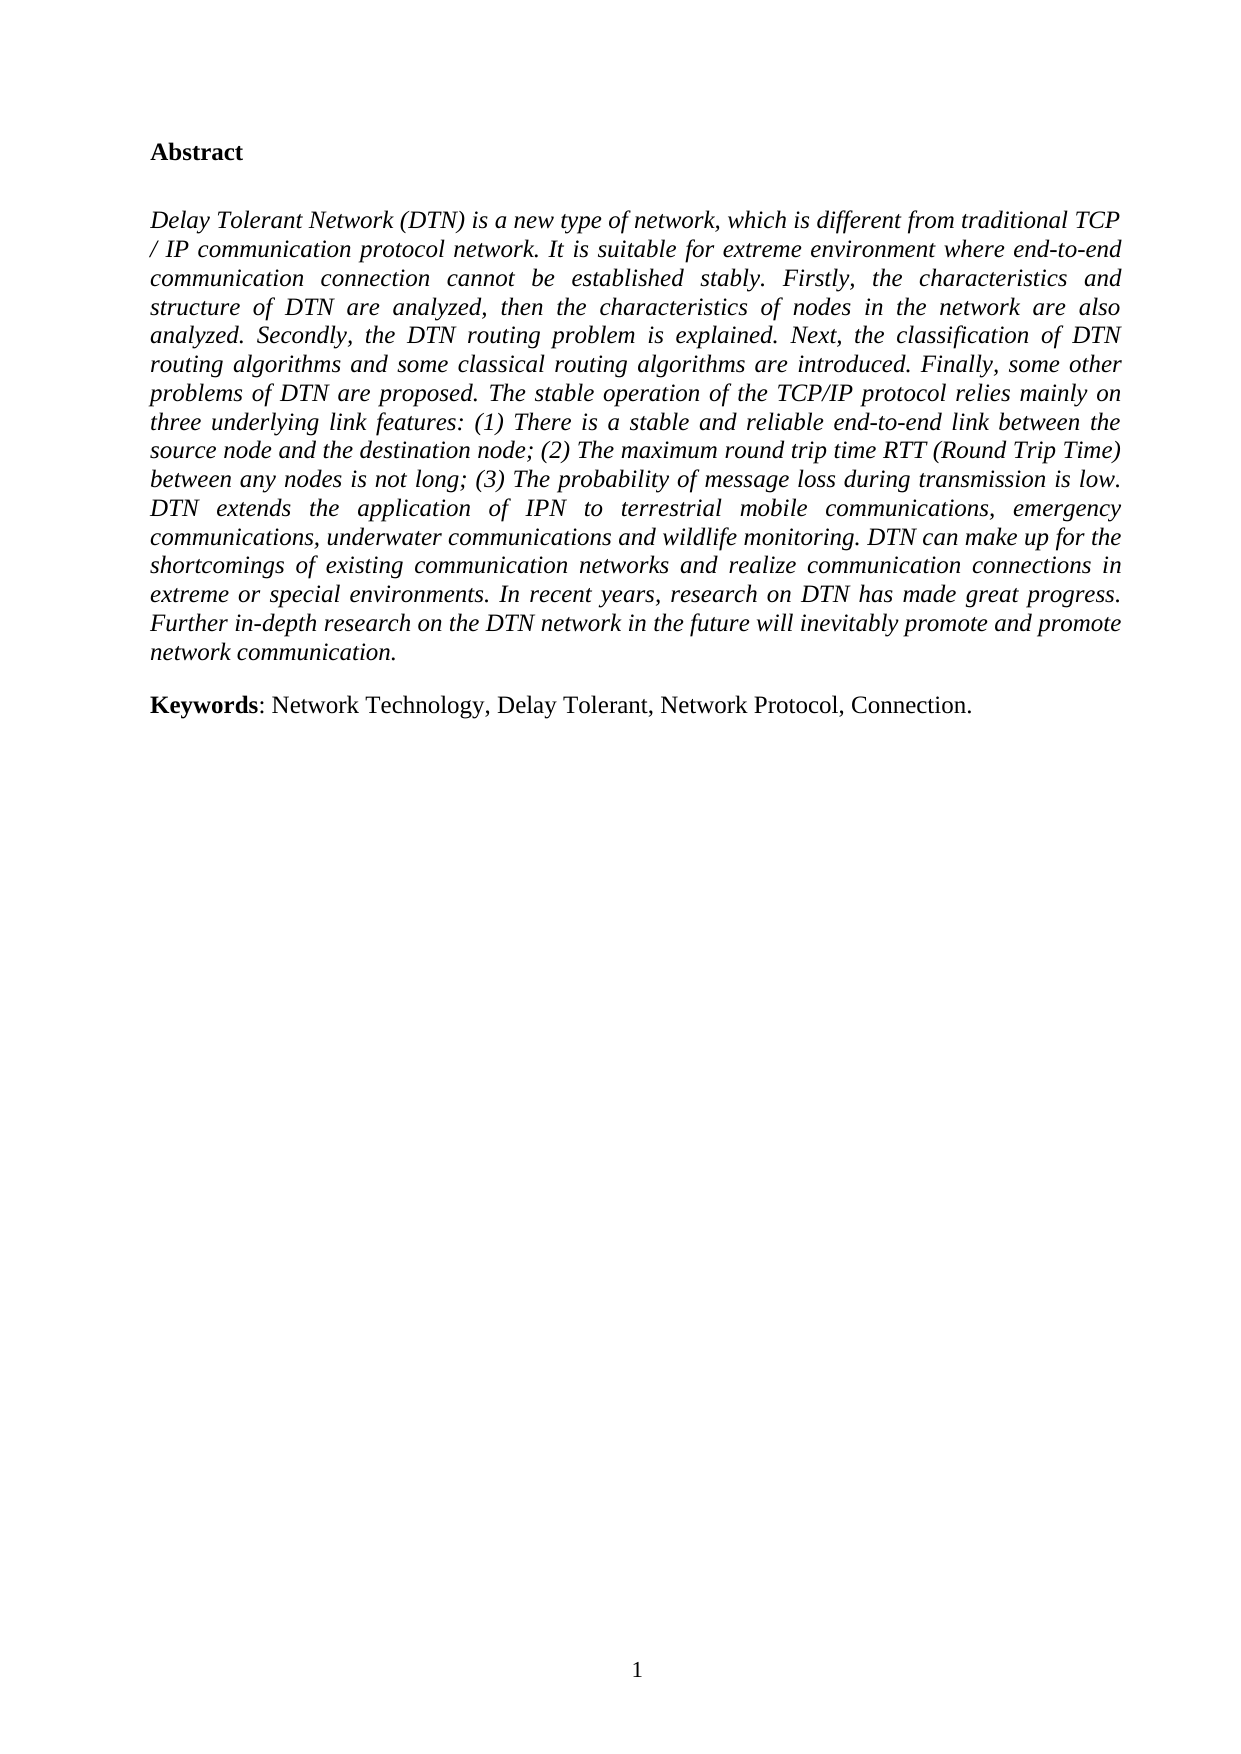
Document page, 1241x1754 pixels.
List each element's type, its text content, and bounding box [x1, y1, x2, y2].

text Abstract [150, 137, 1125, 166]
text Keywords: Network Technology, Delay Tolerant, Network Protocol, Connection. [150, 691, 1125, 719]
text Delay Tolerant Network (DTN) is a new type of network, which is different from traditional TCP / IP communication protocol network. It is suitable for extreme environment where end-to-end communication connection cannot be established stably. Firstly, the characteristics and structure of DTN are analyzed, then the characteristics of nodes in the network are also analyzed. Secondly, the DTN routing problem is explained. Next, the classification of DTN routing algorithms and some classical routing algorithms are introduced. Finally, some other problems of DTN are proposed. The stable operation of the TCP/IP protocol relies mainly on three underlying link features: (1) There is a stable and reliable end-to-end link between the source node and the destination node; (2) The maximum round trip time RTT (Round Trip Time) between any nodes is not long; (3) The probability of message loss during transmission is low. DTN extends the application of IPN to terrestrial mobile communications, emergency communications, underwater communications and wildlife monitoring. DTN can make up for the shortcomings of existing communication networks and realize communication connections in extreme or special environments. In recent years, research on DTN has made great progress. Further in-depth research on the DTN network in the future will inevitably promote and promote network communication. [150, 206, 1125, 666]
